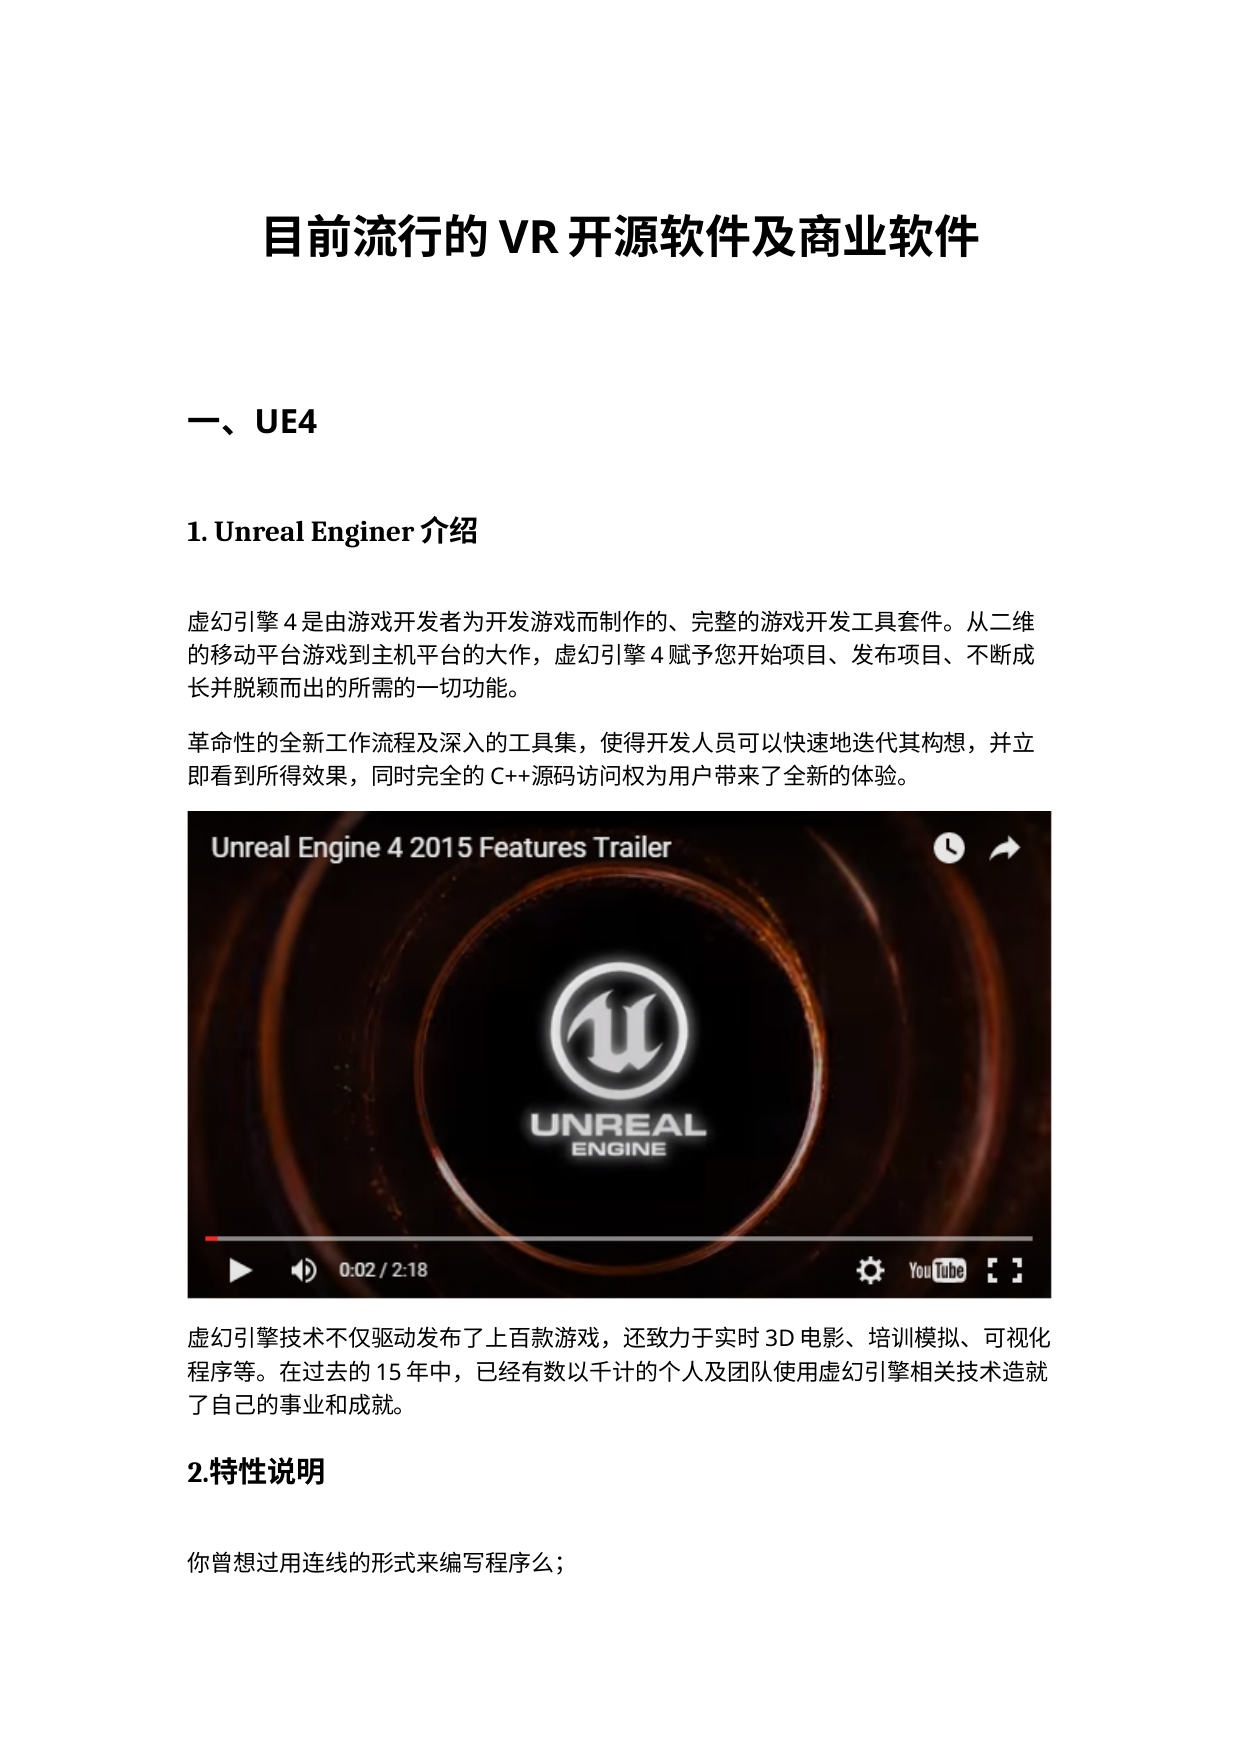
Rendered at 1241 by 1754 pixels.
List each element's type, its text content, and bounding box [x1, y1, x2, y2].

subtitle 1. Unreal Enginer介绍 [187, 507, 1053, 550]
subtitle 目前流行的VR开源软件及商业软件 [187, 200, 1053, 266]
text 革命性的全新工作流程及深入的工具集，使得开发人员可以快速地迭代其构想，并立即看到所得效果，同时完全的C++源码访问权为用户带来了全新的体验。 [187, 724, 1053, 791]
picture [187, 811, 1053, 1300]
text 虚幻引擎4是由游戏开发者为开发游戏而制作的、完整的游戏开发工具套件。从二维的移动平台游戏到主机平台的大作，虚幻引擎4赋予您开始项目、发布项目、不断成长并脱颖而出的所需的一切功能。 [187, 604, 1053, 703]
subtitle 一、UE4 [187, 394, 1053, 443]
text 虚幻引擎技术不仅驱动发布了上百款游戏，还致力于实时3D电影、培训模拟、可视化程序等。在过去的15年中，已经有数以千计的个人及团队使用虚幻引擎相关技术造就了自己的事业和成就。 [187, 1320, 1053, 1420]
subtitle 2.特性说明 [187, 1449, 1053, 1491]
text 你曾想过用连线的形式来编写程序么； [187, 1545, 1053, 1578]
